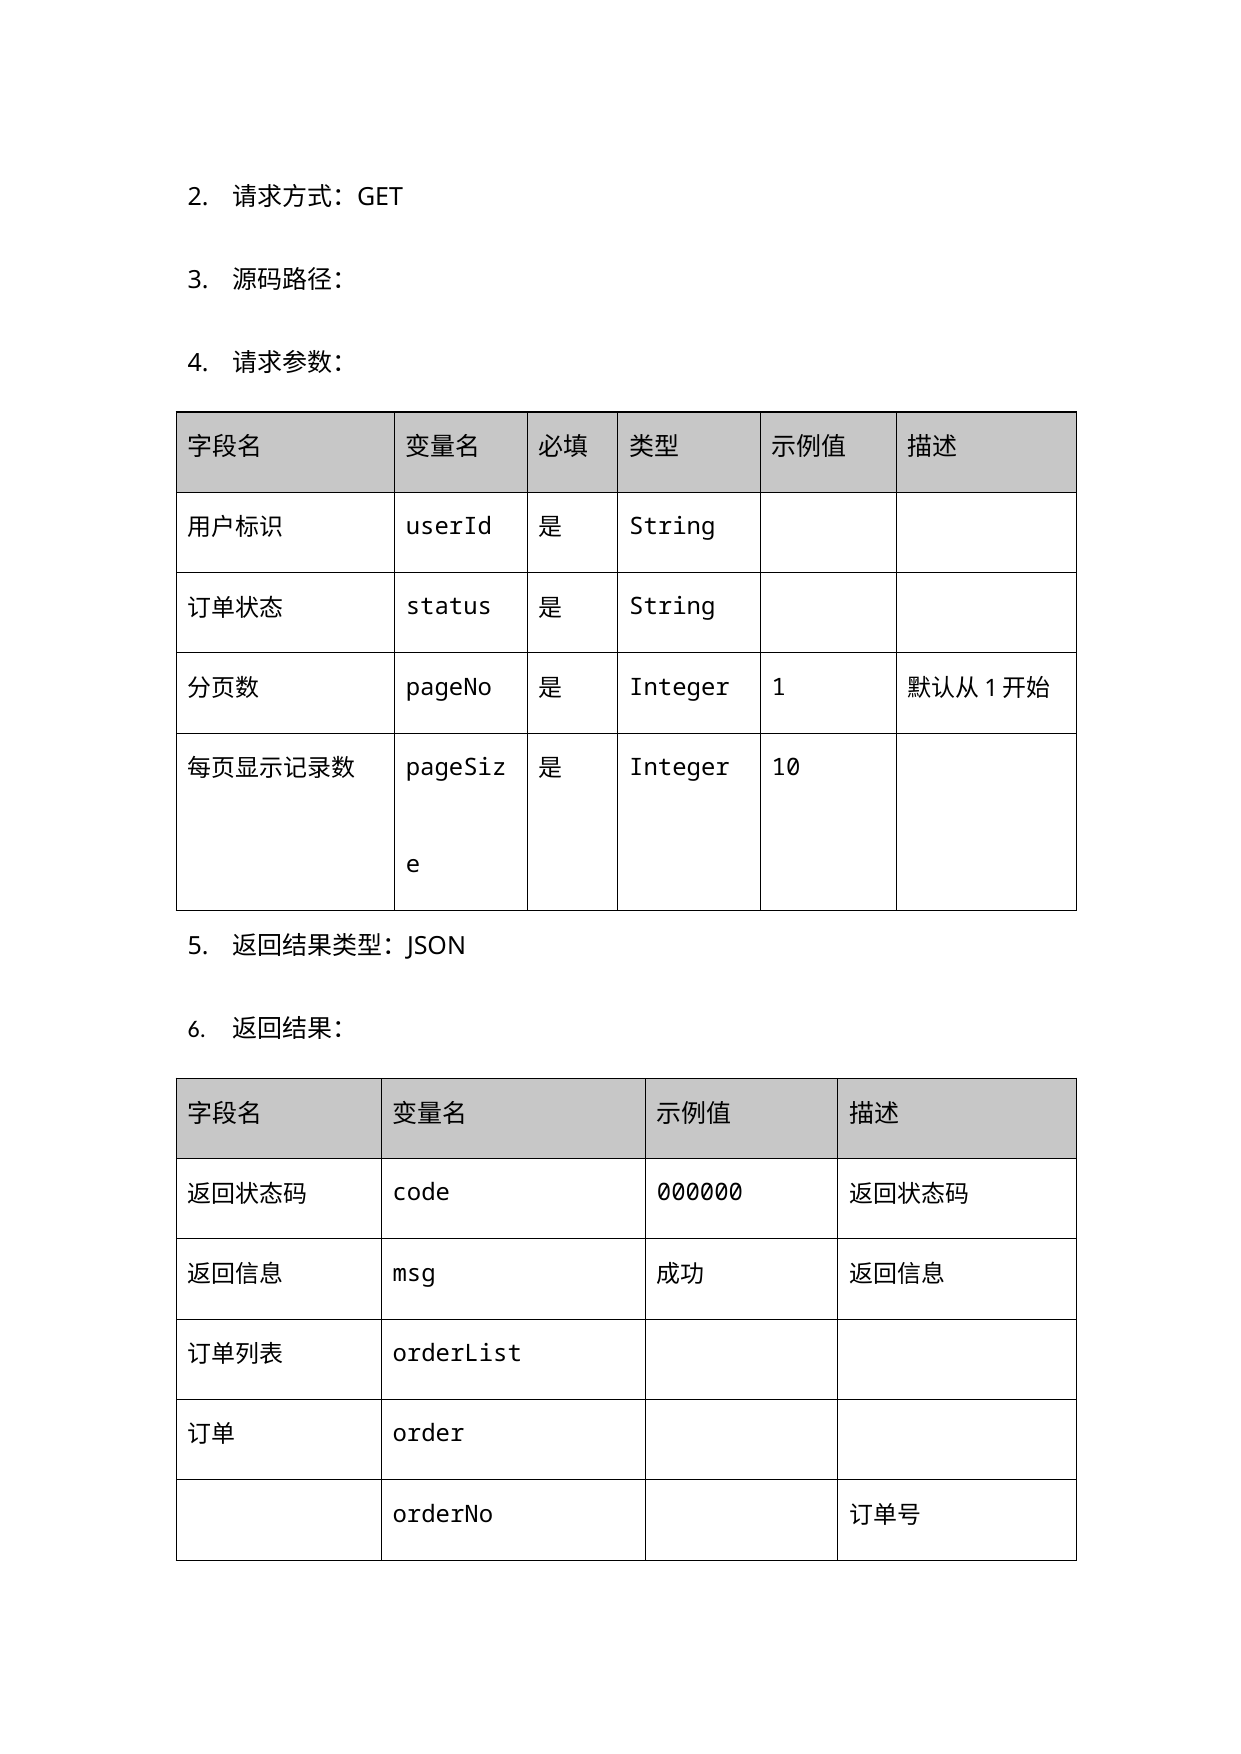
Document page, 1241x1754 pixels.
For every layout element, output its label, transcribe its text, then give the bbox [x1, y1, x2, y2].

table_cell [897, 734, 1076, 910]
table_cell code [382, 1159, 645, 1238]
table_cell [838, 1400, 1076, 1479]
table_header 类型 [618, 413, 760, 492]
table_header 变量名 [395, 413, 527, 492]
table_cell userId [395, 493, 527, 572]
table_cell order [382, 1400, 645, 1479]
table_cell 10 [761, 734, 896, 910]
list 返回结果： [187, 994, 1053, 1059]
table_cell 分页数 [177, 653, 394, 733]
table_cell 返回信息 [177, 1239, 381, 1319]
table_header 示例值 [646, 1079, 837, 1158]
table_cell 订单列表 [177, 1320, 381, 1399]
table_cell pageNo [395, 653, 527, 733]
table_header 变量名 [382, 1079, 645, 1158]
table_cell 返回状态码 [838, 1159, 1076, 1238]
list 源码路径： [187, 245, 1053, 310]
table_cell [177, 1480, 381, 1559]
table_cell Integer [618, 653, 760, 733]
list 请求参数： [187, 328, 1053, 393]
table_cell status [395, 573, 527, 652]
table_cell 默认从1开始 [897, 653, 1076, 733]
table_cell [761, 493, 896, 572]
table_cell [897, 573, 1076, 652]
table_cell [646, 1400, 837, 1479]
table_header 示例值 [761, 413, 896, 492]
table_cell 订单 [177, 1400, 381, 1479]
table_cell orderNo [382, 1480, 645, 1559]
table_header 字段名 [177, 1079, 381, 1158]
table_cell 每页显示记录数 [177, 734, 394, 910]
table_cell 返回信息 [838, 1239, 1076, 1319]
table_header 字段名 [177, 413, 394, 492]
table_cell [838, 1320, 1076, 1399]
table_cell 1 [761, 653, 896, 733]
table_cell 用户标识 [177, 493, 394, 572]
table_header 描述 [897, 413, 1076, 492]
table_cell String [618, 573, 760, 652]
table_cell 是 [528, 734, 617, 910]
table_header 必填 [528, 413, 617, 492]
list 请求方式：GET [187, 162, 1053, 227]
table_cell 订单号 [838, 1480, 1076, 1559]
table_cell orderList [382, 1320, 645, 1399]
table_cell 是 [528, 653, 617, 733]
table_cell pageSize [395, 734, 527, 910]
table_cell 订单状态 [177, 573, 394, 652]
table_cell msg [382, 1239, 645, 1319]
table_cell 成功 [646, 1239, 837, 1319]
table_cell 是 [528, 573, 617, 652]
table_cell Integer [618, 734, 760, 910]
table_cell String [618, 493, 760, 572]
table_header 描述 [838, 1079, 1076, 1158]
table_cell [646, 1320, 837, 1399]
table_cell [897, 493, 1076, 572]
table_cell 返回状态码 [177, 1159, 381, 1238]
table_cell 是 [528, 493, 617, 572]
table_cell 000000 [646, 1159, 837, 1238]
table_cell [646, 1480, 837, 1559]
table_cell [761, 573, 896, 652]
list 返回结果类型：JSON [187, 911, 1053, 976]
